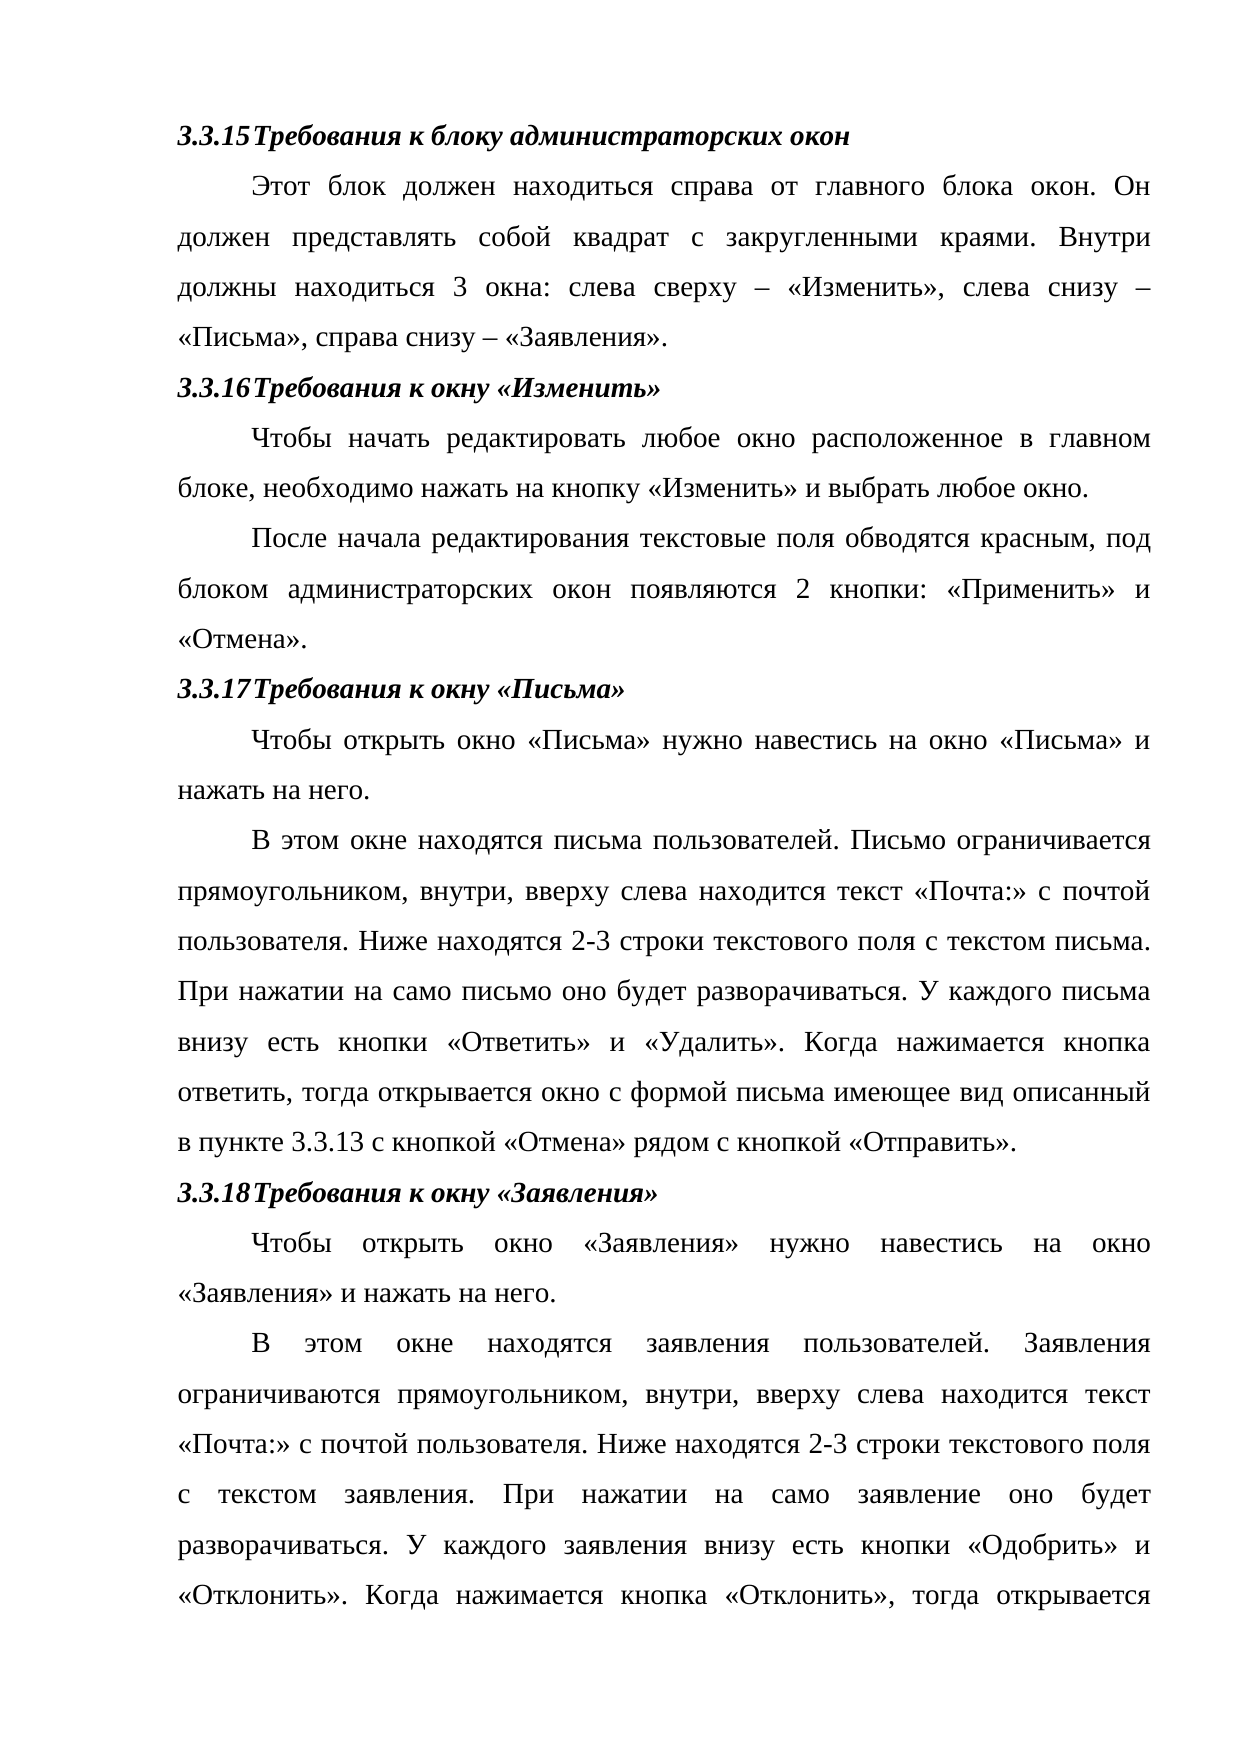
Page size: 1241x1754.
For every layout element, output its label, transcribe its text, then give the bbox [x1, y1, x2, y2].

text Этот блок должен находиться справа от главного блока окон. Он должен представлять собой квадрат с закругленными краями. Внутри должны находиться 3 окна: слева сверху – «Изменить», слева снизу – «Письма», справа снизу – «Заявления». [177, 168, 1152, 353]
text Чтобы открыть окно «Заявления» нужно навестись на окно «Заявления» и нажать на него. [177, 1225, 1152, 1309]
subtitle Требования к окну «Заявления» [177, 1175, 1152, 1208]
text В этом окне находятся письма пользователей. Письмо ограничивается прямоугольником, внутри, вверху слева находится текст «Почта:» с почтой пользователя. Ниже находятся 2-3 строки текстового поля с текстом письма. При нажатии на само письмо оно будет разворачиваться. У каждого письма внизу есть кнопки «Ответить» и «Удалить». Когда нажимается кнопка ответить, тогда открывается окно с формой письма имеющее вид описанный в пункте 3.3.13 с кнопкой «Отмена» рядом с кнопкой «Отправить». [177, 822, 1152, 1158]
subtitle Требования к окну «Письма» [177, 672, 1152, 705]
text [177, 1326, 1152, 1611]
subtitle Требования к окну «Изменить» [177, 370, 1152, 403]
text Чтобы открыть окно «Письма» нужно навестись на окно «Письма» и нажать на него. [177, 722, 1152, 806]
subtitle Требования к блоку администраторских окон [177, 118, 1152, 152]
text После начала редактирования текстовые поля обводятся красным, под блоком администраторских окон появляются 2 кнопки: «Применить» и «Отмена». [177, 521, 1152, 655]
text Чтобы начать редактировать любое окно расположенное в главном блоке, необходимо нажать на кнопку «Изменить» и выбрать любое окно. [177, 420, 1152, 504]
